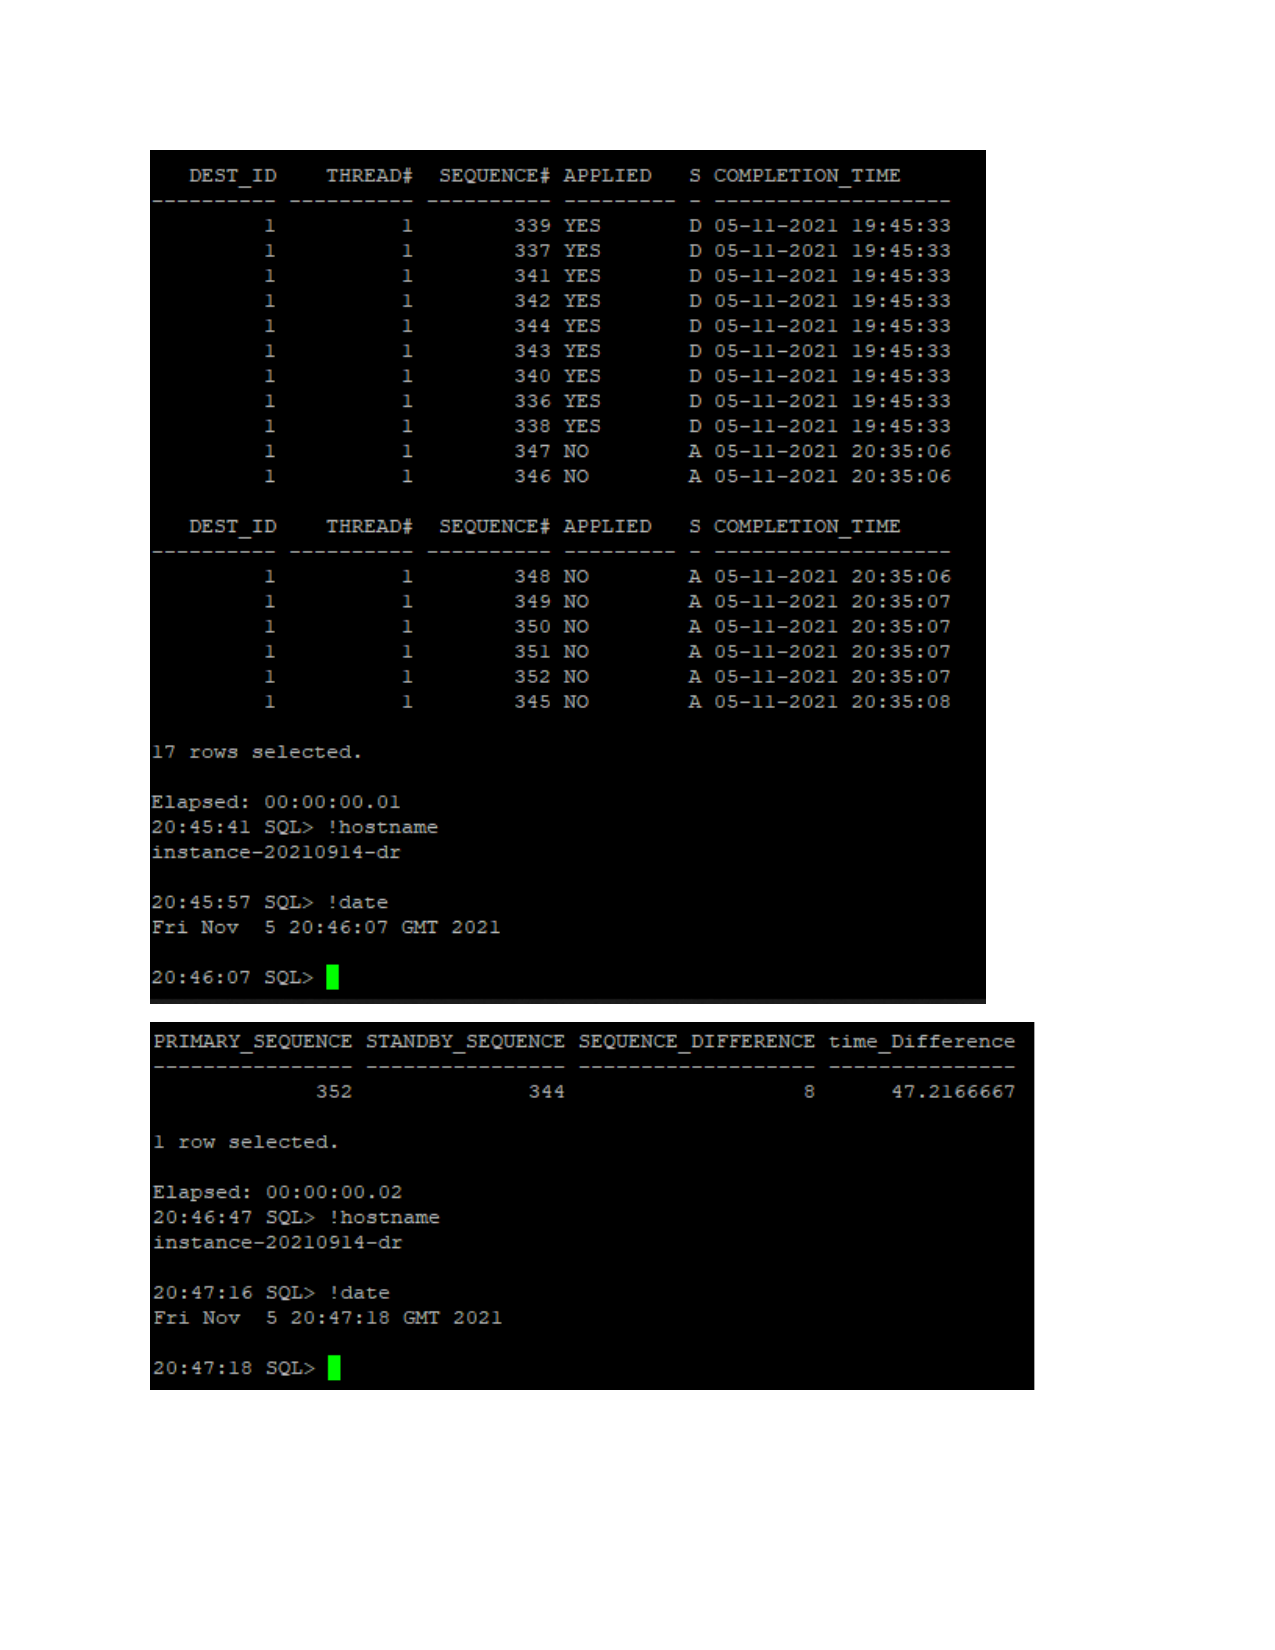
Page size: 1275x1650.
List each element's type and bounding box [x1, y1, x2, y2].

picture [150, 1022, 1035, 1390]
picture [150, 150, 986, 1004]
